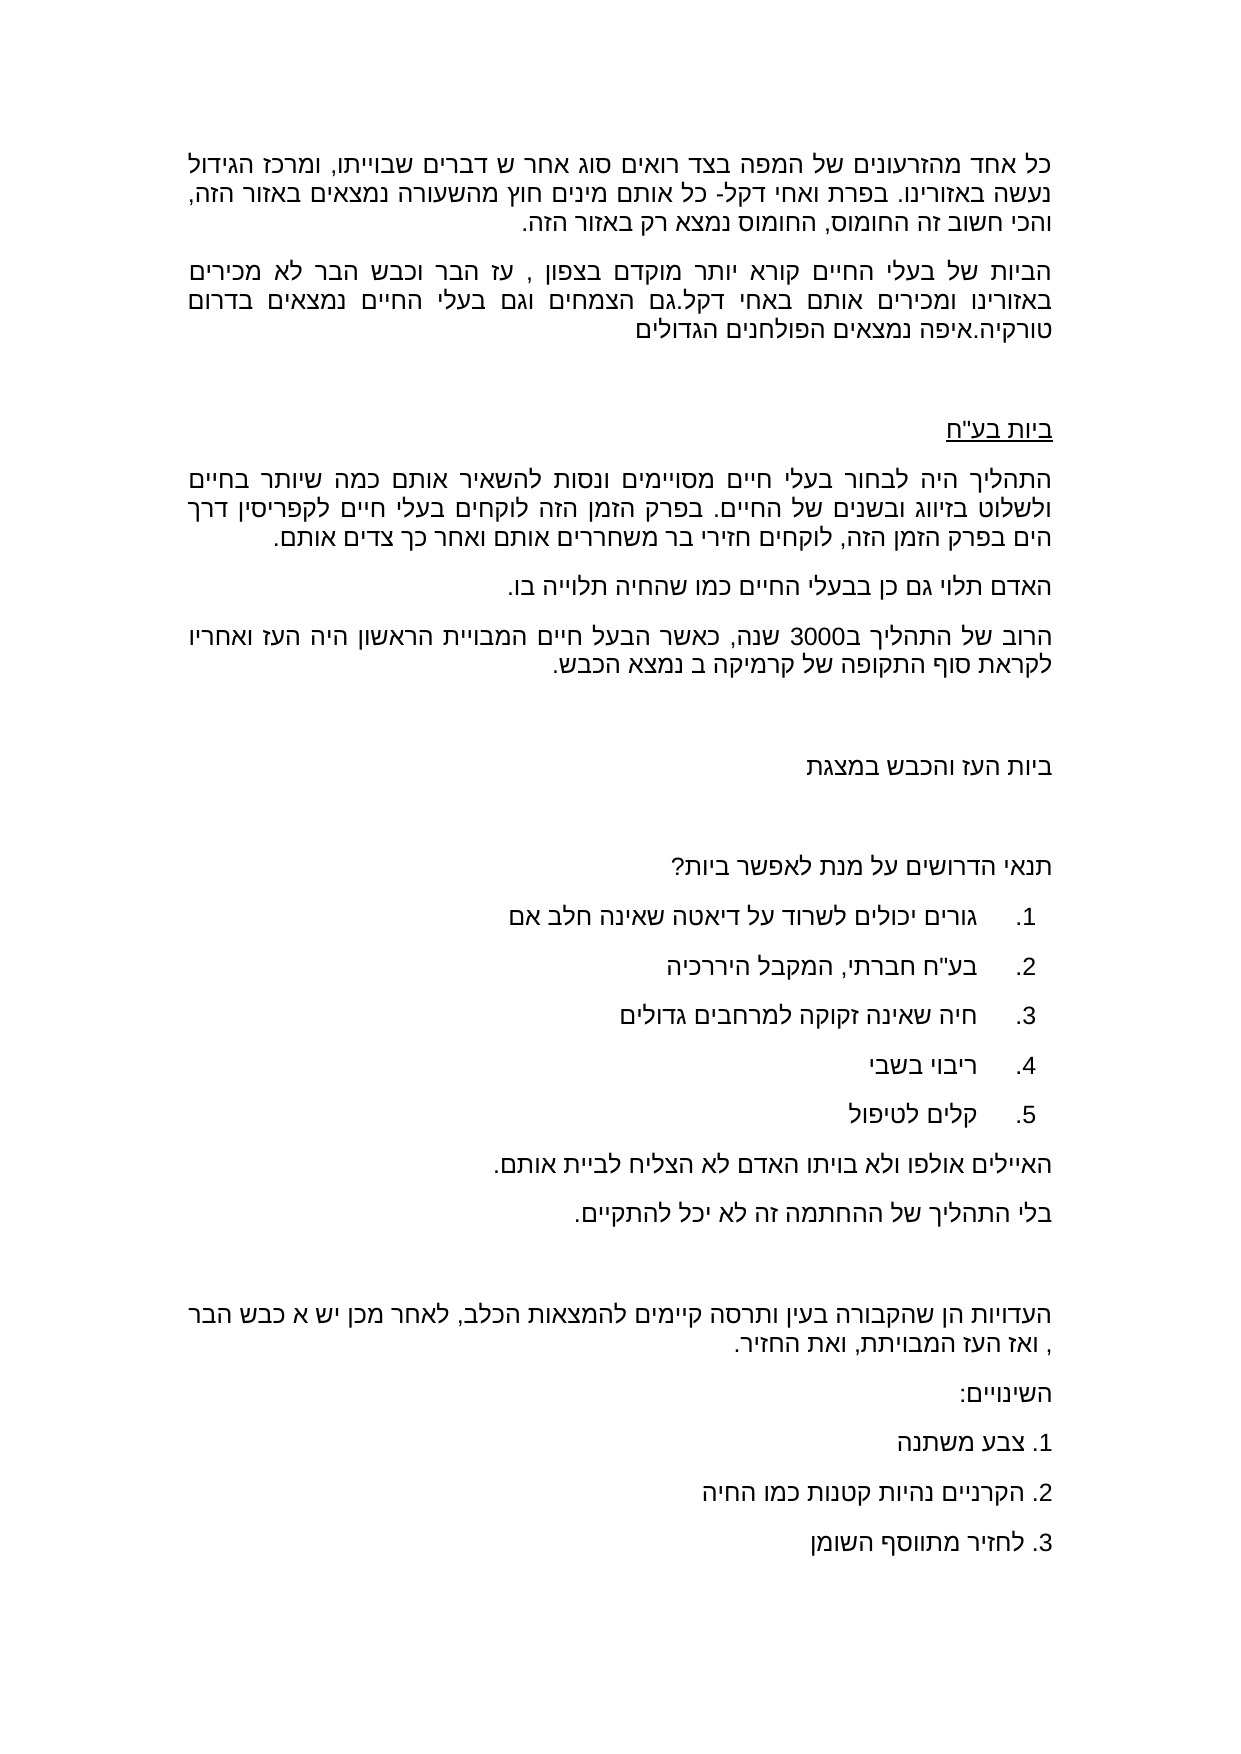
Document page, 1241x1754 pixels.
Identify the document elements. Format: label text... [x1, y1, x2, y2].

list ריבוי בשבי [187, 1051, 1015, 1079]
list בע"ח חברתי, המקבל היררכיה [187, 952, 1015, 980]
text השינויים: [187, 1379, 1053, 1407]
text האדם תלוי גם כן בבעלי החיים כמו שהחיה תלוייה בו. [187, 572, 1053, 601]
text ביות בע"ח [187, 416, 1053, 444]
text ביות העז והכבש במצגת [187, 751, 1053, 780]
text 1. צבע משתנה [187, 1428, 1053, 1457]
list גורים יכולים לשרוד על דיאטה שאינה חלב אם [187, 902, 1015, 931]
text 3. לחזיר מתווסף השומן [187, 1527, 1053, 1556]
text תנאי הדרושים על מנת לאפשר ביות? [187, 852, 1053, 881]
text בלי התהליך של ההחתמה זה לא יכל להתקיים. [187, 1199, 1053, 1228]
text העדויות הן שהקבורה בעין ותרסה קיימים להמצאות הכלב, לאחר מכן יש א כבש הבר , ואז העז המבויתת, ואת החזיר. [187, 1300, 1053, 1358]
text כל אחד מהזרעונים של המפה בצד רואים סוג אחר ש דברים שבוייתו, ומרכז הגידול נעשה באזורינו. בפרת ואחי דקל- כל אותם מינים חוץ מהשעורה נמצאים באזור הזה, והכי חשוב זה החומוס, החומוס נמצא רק באזור הזה. [187, 150, 1053, 236]
text האיילים אולפו ולא בויתו האדם לא הצליח לביית אותם. [187, 1150, 1053, 1179]
text התהליך היה לבחור בעלי חיים מסויימים ונסות להשאיר אותם כמה שיותר בחיים ולשלוט בזיווג ובשנים של החיים. בפרק הזמן הזה לוקחים בעלי חיים לקפריסין דרך הים בפרק הזמן הזה, לוקחים חזירי בר משחררים אותם ואחר כך צדים אותם. [187, 465, 1053, 551]
text 2. הקרניים נהיות קטנות כמו החיה [187, 1478, 1053, 1507]
list קלים לטיפול [187, 1100, 1015, 1129]
list חיה שאינה זקוקה למרחבים גדולים [187, 1001, 1015, 1030]
text הביות של בעלי החיים קורא יותר מוקדם בצפון , עז הבר וכבש הבר לא מכירים באזורינו ומכירים אותם באחי דקל.גם הצמחים וגם בעלי החיים נמצאים בדרום טורקיה.איפה נמצאים הפולחנים הגדולים [187, 257, 1053, 343]
text הרוב של התהליך ב3000 שנה, כאשר הבעל חיים המבויית הראשון היה העז ואחריו לקראת סוף התקופה של קרמיקה ב נמצא הכבש. [187, 622, 1053, 679]
